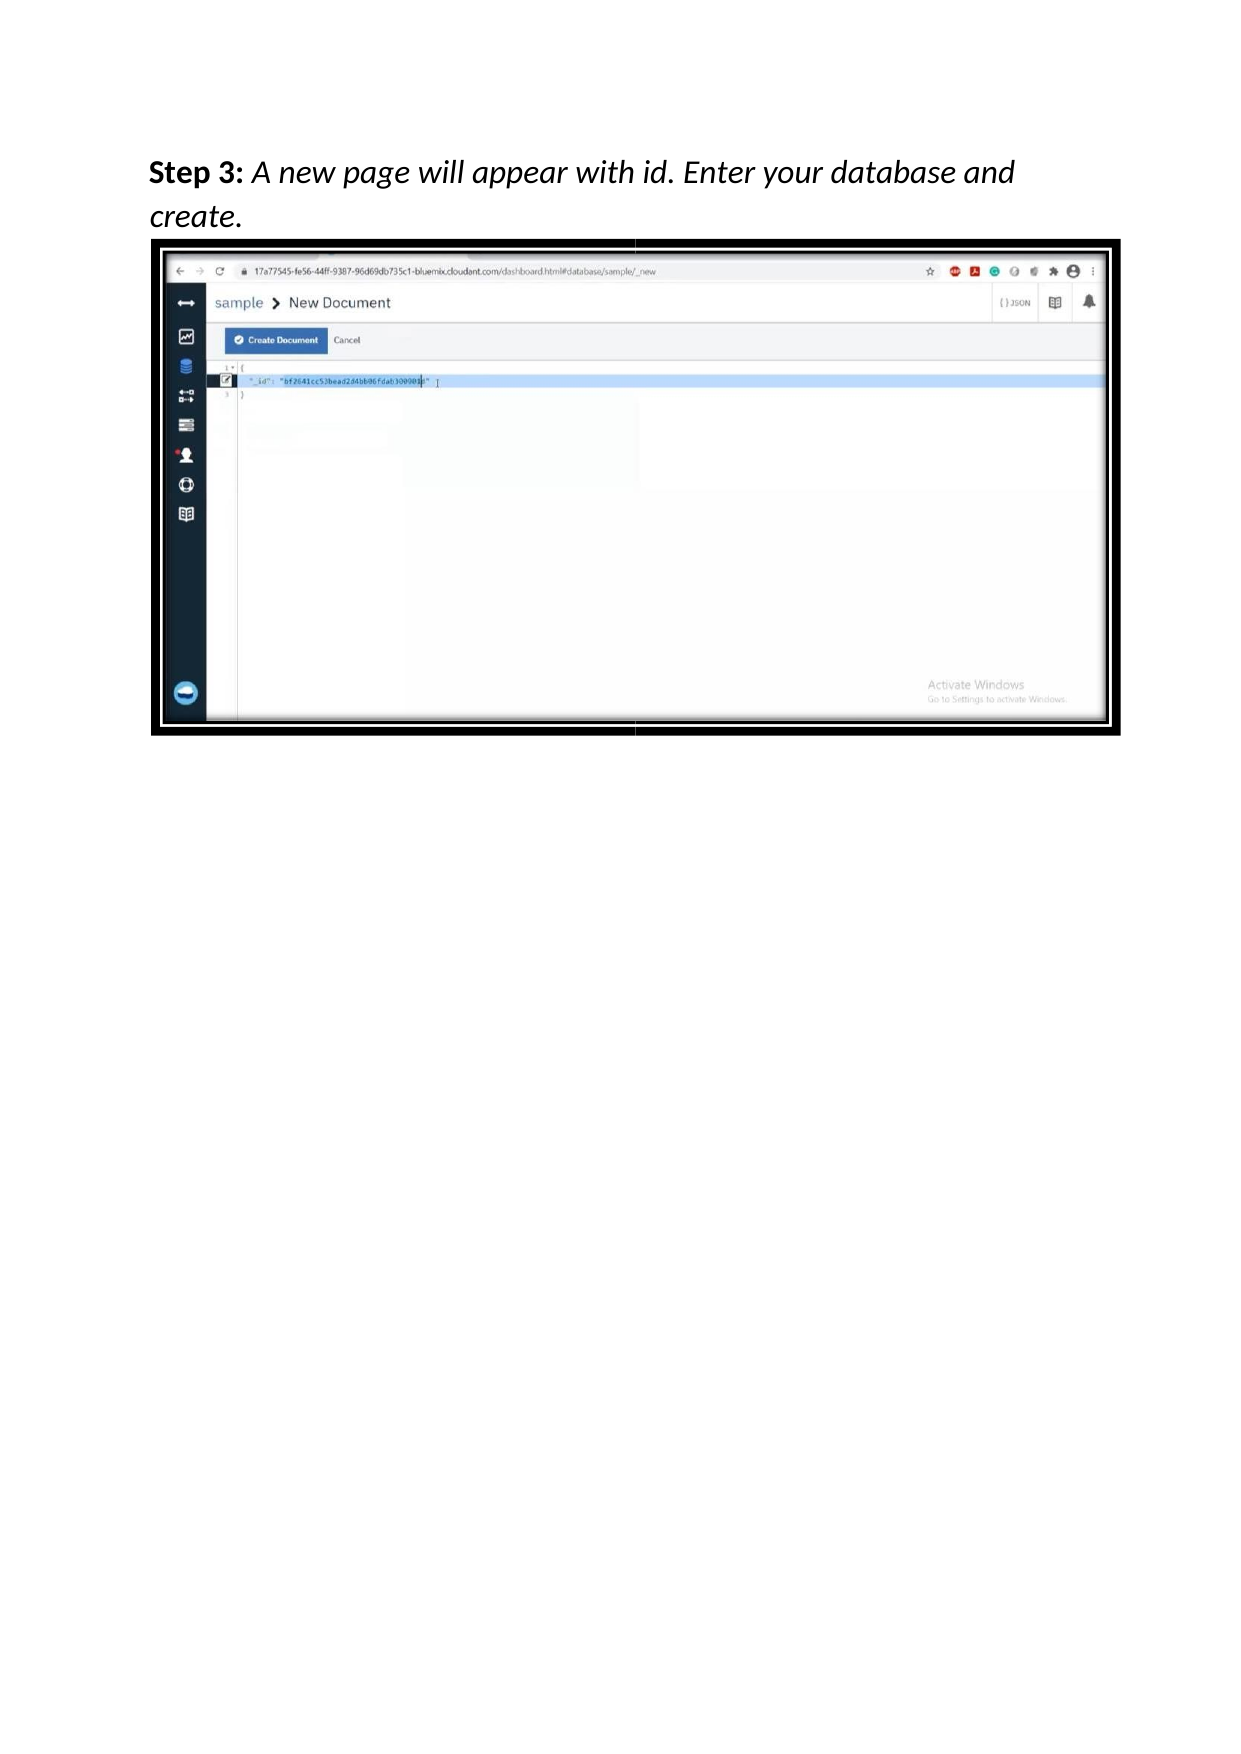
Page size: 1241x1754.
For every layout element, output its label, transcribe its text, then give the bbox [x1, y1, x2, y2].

picture [166, 254, 1105, 721]
text Step 3: A new page will appear with id. Enter your database and create. [148, 151, 1077, 236]
